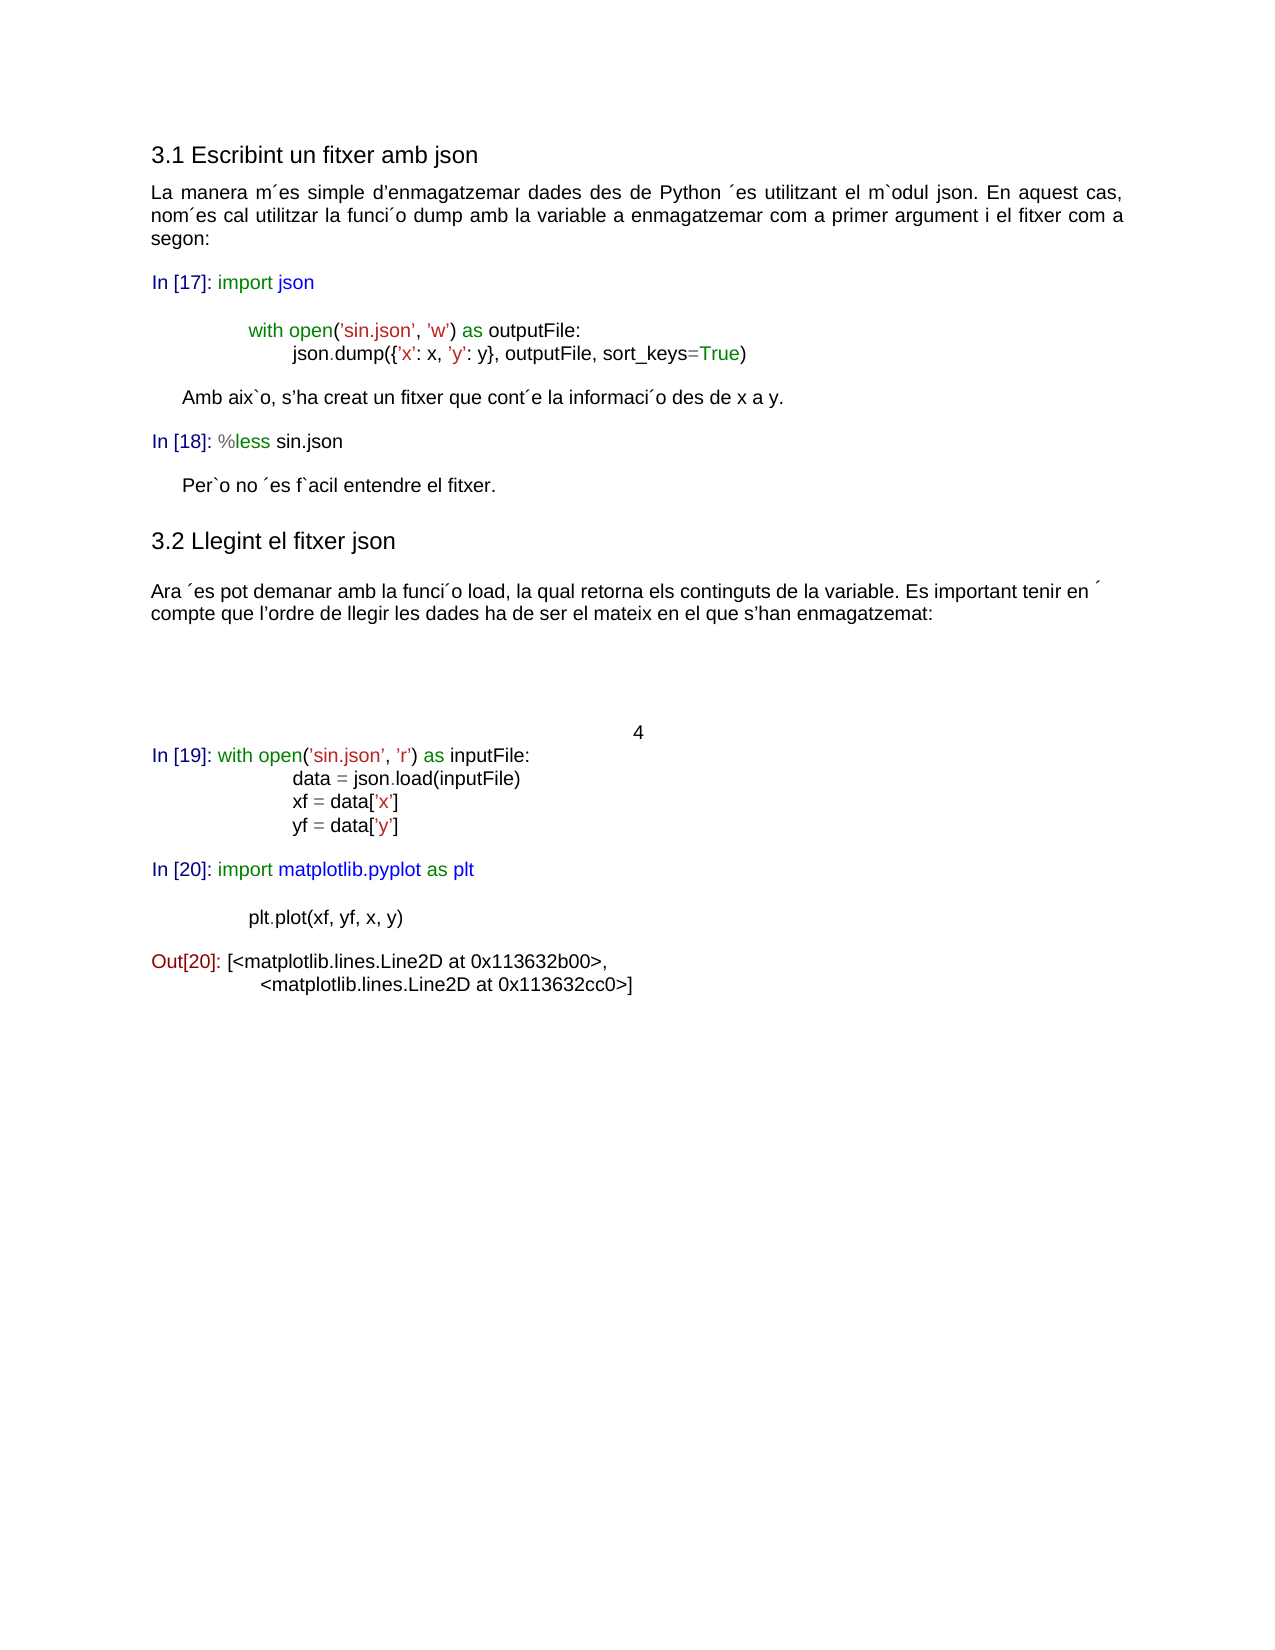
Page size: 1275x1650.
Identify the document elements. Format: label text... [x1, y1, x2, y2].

text Out[20]: [<matplotlib.lines.Line2D at 0x113632b00>, [151, 950, 1272, 972]
text Amb aix`o, s’ha creat un fitxer que cont´e la informaci´o des de x a y. [182, 386, 1272, 409]
text In [17]: import json [152, 271, 1272, 293]
text 3.1 Escribint un fitxer amb json [151, 141, 1272, 168]
text plt.plot(xf, yf, x, y) [248, 906, 1272, 928]
text yf = data[’y’] [292, 813, 1272, 836]
text xf = data[’x’] [292, 790, 1272, 813]
text with open(’sin.json’, ’w’) as outputFile: [248, 319, 1272, 341]
text La manera m´es simple d’enmagatzemar dades des de Python ´es utilitzant el m`odul json. En aquest cas, nom´es cal utilitzar la funci´o dump amb la variable a enmagatzemar com a primer argument i el fitxer com a segon: [151, 182, 1125, 249]
text <matplotlib.lines.Line2D at 0x113632cc0>] [260, 973, 1272, 996]
text In [19]: with open(’sin.json’, ’r’) as inputFile: [152, 743, 1272, 766]
text 3.2 Llegint el fitxer json [151, 527, 1272, 554]
text In [20]: import matplotlib.pyplot as plt [152, 857, 1272, 880]
text In [18]: %less sin.json [152, 430, 1272, 453]
text data = json.load(inputFile) [292, 767, 1272, 789]
text Per`o no ´es f`acil entendre el fitxer. [182, 474, 1272, 497]
text json.dump({’x’: x, ’y’: y}, outputFile, sort_keys=True) [293, 342, 1272, 365]
text Ara ´es pot demanar amb la funci´o load, la qual retorna els continguts de la variable. Es important tenir en ´ compte que l’ordre de llegir les dades ha de ser el mateix en el que s’han enmagatzemat: [151, 565, 1125, 624]
text 4 [633, 721, 1272, 743]
